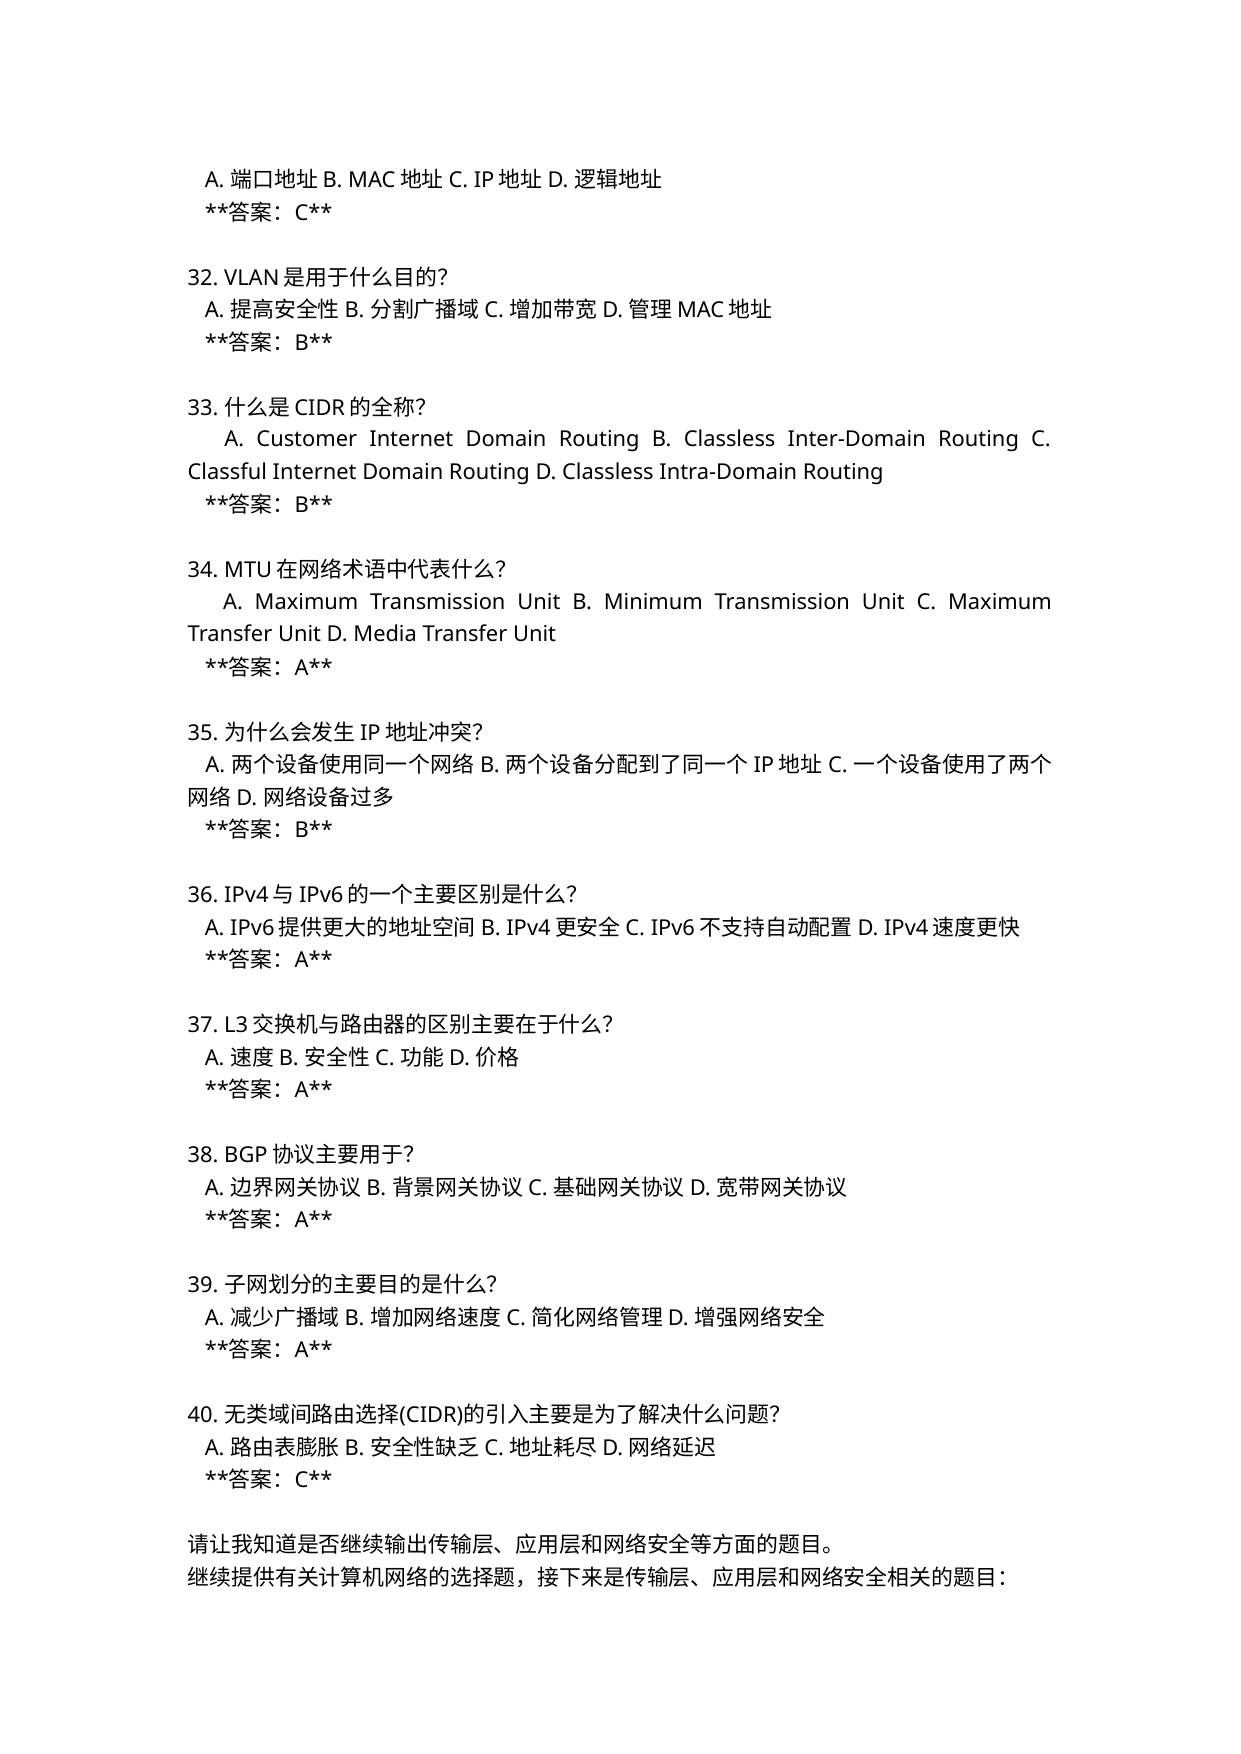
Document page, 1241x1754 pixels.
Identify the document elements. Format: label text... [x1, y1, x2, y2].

text **答案：B** [187, 812, 1053, 844]
text 38. BGP协议主要用于？ [187, 1137, 1053, 1169]
text **答案：C** [187, 1462, 1053, 1494]
text 35. 为什么会发生IP地址冲突？ [187, 714, 1053, 747]
text A. 两个设备使用同一个网络 B. 两个设备分配到了同一个IP地址 C. 一个设备使用了两个网络 D. 网络设备过多 [187, 747, 1053, 812]
text **答案：A** [187, 1332, 1053, 1364]
text **答案：A** [187, 942, 1053, 974]
text A. 速度 B. 安全性 C. 功能 D. 价格 [187, 1039, 1053, 1072]
text A. Maximum Transmission Unit B. Minimum Transmission Unit C. Maximum Transfer Unit D. Media Transfer Unit [187, 584, 1053, 649]
text 39. 子网划分的主要目的是什么？ [187, 1267, 1053, 1299]
text **答案：A** [187, 1202, 1053, 1234]
text A. 路由表膨胀 B. 安全性缺乏 C. 地址耗尽 D. 网络延迟 [187, 1429, 1053, 1462]
text 37. L3交换机与路由器的区别主要在于什么？ [187, 1007, 1053, 1039]
text 36. IPv4与IPv6的一个主要区别是什么？ [187, 877, 1053, 909]
text A. 边界网关协议 B. 背景网关协议 C. 基础网关协议 D. 宽带网关协议 [187, 1169, 1053, 1202]
text **答案：A** [187, 649, 1053, 682]
text 32. VLAN是用于什么目的？ [187, 259, 1053, 292]
text **答案：B** [187, 487, 1053, 519]
text 继续提供有关计算机网络的选择题，接下来是传输层、应用层和网络安全相关的题目： [187, 1559, 1053, 1592]
text A. 减少广播域 B. 增加网络速度 C. 简化网络管理 D. 增强网络安全 [187, 1299, 1053, 1332]
text A. IPv6提供更大的地址空间 B. IPv4更安全 C. IPv6不支持自动配置 D. IPv4速度更快 [187, 909, 1053, 942]
text **答案：C** [187, 194, 1053, 227]
text 40. 无类域间路由选择(CIDR)的引入主要是为了解决什么问题？ [187, 1397, 1053, 1429]
text A. 提高安全性 B. 分割广播域 C. 增加带宽 D. 管理MAC地址 [187, 292, 1053, 324]
text A. 端口地址 B. MAC地址 C. IP地址 D. 逻辑地址 [187, 162, 1053, 194]
text A. Customer Internet Domain Routing B. Classless Inter-Domain Routing C. Classful Internet Domain Routing D. Classless Intra-Domain Routing [187, 422, 1053, 487]
text **答案：A** [187, 1072, 1053, 1104]
text 请让我知道是否继续输出传输层、应用层和网络安全等方面的题目。 [187, 1527, 1053, 1559]
text 34. MTU在网络术语中代表什么？ [187, 552, 1053, 584]
text **答案：B** [187, 324, 1053, 357]
text 33. 什么是CIDR的全称？ [187, 389, 1053, 422]
